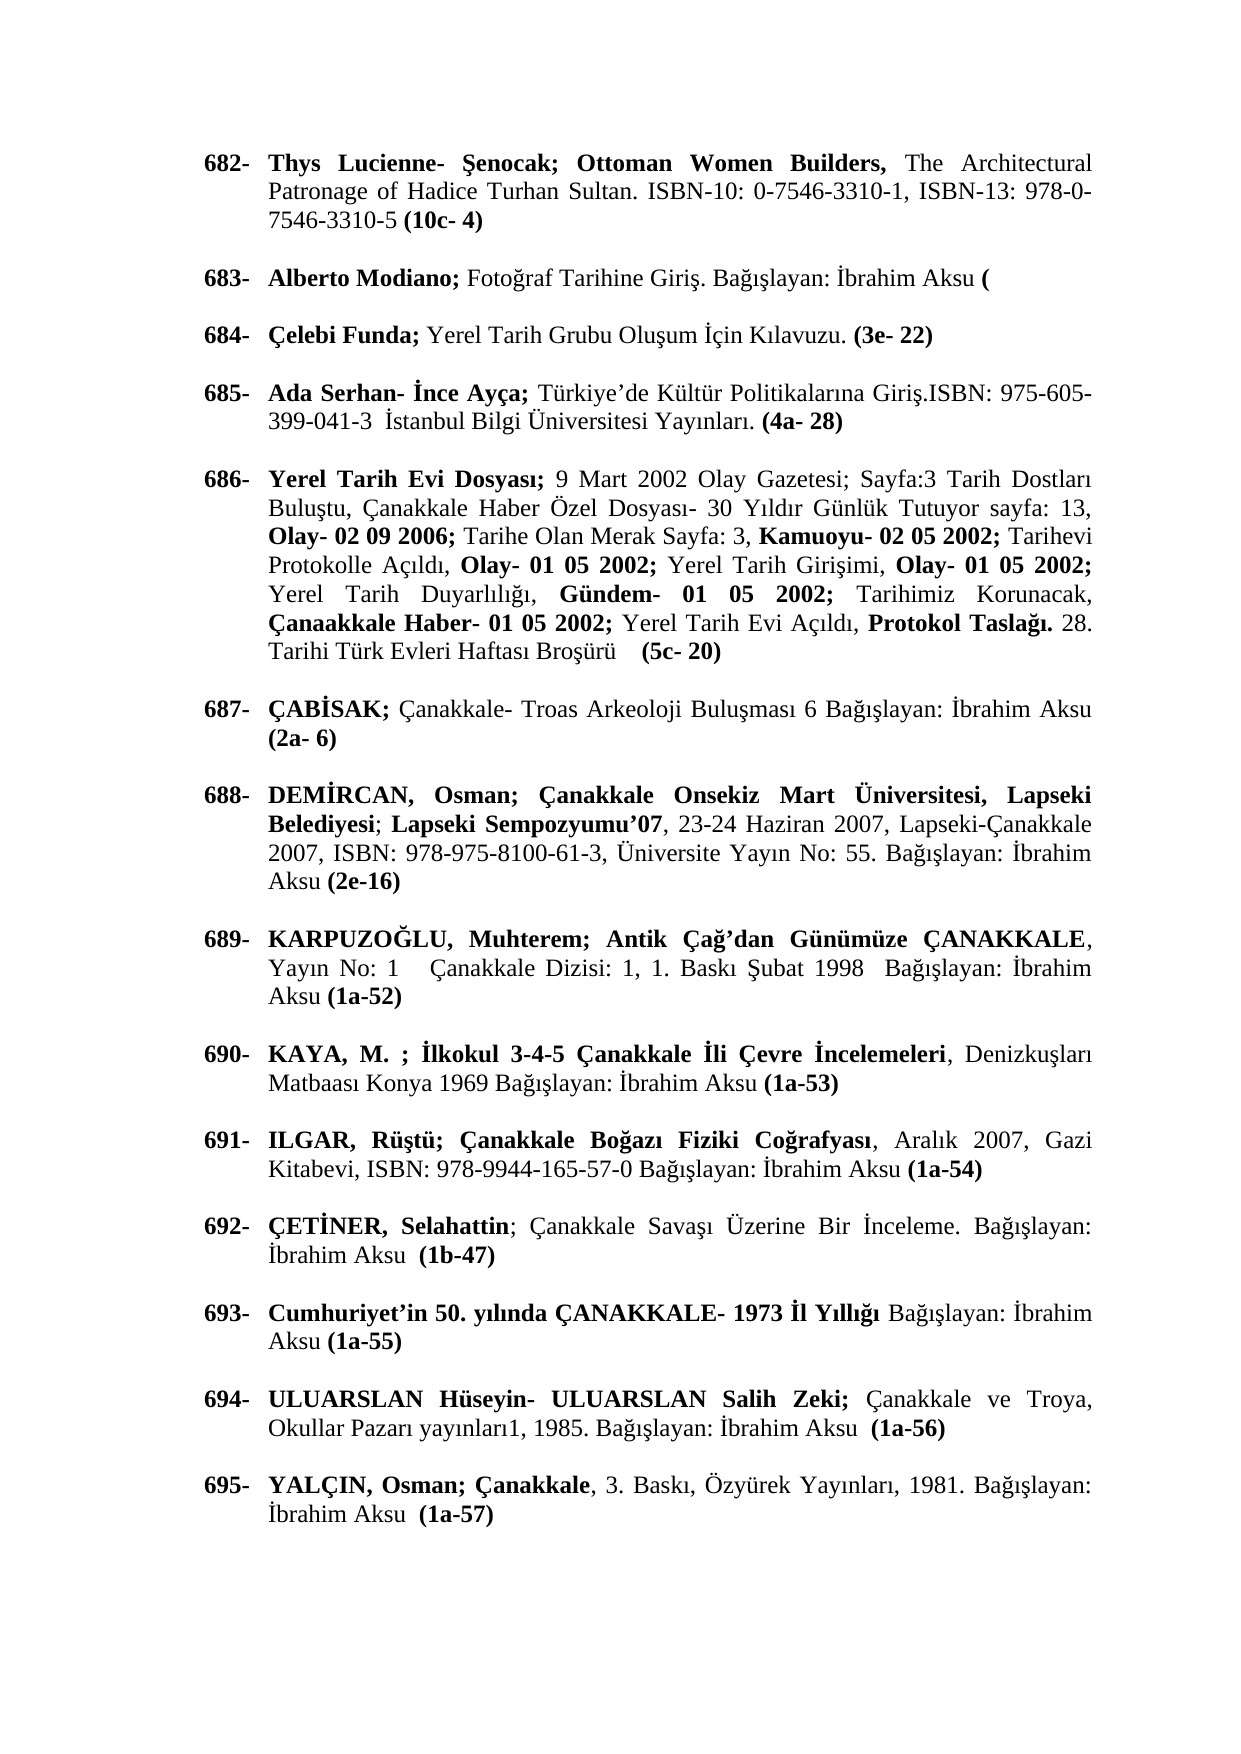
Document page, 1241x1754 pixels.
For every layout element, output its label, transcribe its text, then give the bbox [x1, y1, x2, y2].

list ÇETİNER, Selahattin; Çanakkale Savaşı Üzerine Bir İnceleme. Bağışlayan: İbrahim Aksu (1b-47) [204, 1211, 1093, 1269]
list Thys Lucienne- Şenocak; Ottoman Women Builders, The Architectural Patronage of Hadice Turhan Sultan. ISBN-10: 0-7546-3310-1, ISBN-13: 978-0-7546-3310-5 (10c- 4) [204, 148, 1093, 234]
list KAYA, M. ; İlkokul 3-4-5 Çanakkale İli Çevre İncelemeleri, Denizkuşları Matbaası Konya 1969 Bağışlayan: İbrahim Aksu (1a-53) [204, 1039, 1093, 1096]
list YALÇIN, Osman; Çanakkale, 3. Baskı, Özyürek Yayınları, 1981. Bağışlayan: İbrahim Aksu (1a-57) [204, 1470, 1093, 1528]
list KARPUZOĞLU, Muhterem; Antik Çağ’dan Günümüze ÇANAKKALE, Yayın No: 1 Çanakkale Dizisi: 1, 1. Baskı Şubat 1998 Bağışlayan: İbrahim Aksu (1a-52) [204, 924, 1093, 1010]
list Ada Serhan- İnce Ayça; Türkiye’de Kültür Politikalarına Giriş.ISBN: 975-605-399-041-3 İstanbul Bilgi Üniversitesi Yayınları. (4a- 28) [204, 378, 1093, 435]
list Alberto Modiano; Fotoğraf Tarihine Giriş. Bağışlayan: İbrahim Aksu ( [204, 263, 1093, 291]
list ÇABİSAK; Çanakkale- Troas Arkeoloji Buluşması 6 Bağışlayan: İbrahim Aksu (2a- 6) [204, 694, 1093, 751]
list DEMİRCAN, Osman; Çanakkale Onsekiz Mart Üniversitesi, Lapseki Belediyesi; Lapseki Sempozyumu’07, 23-24 Haziran 2007, Lapseki-Çanakkale 2007, ISBN: 978-975-8100-61-3, Üniversite Yayın No: 55. Bağışlayan: İbrahim Aksu (2e-16) [204, 780, 1093, 895]
list ULUARSLAN Hüseyin- ULUARSLAN Salih Zeki; Çanakkale ve Troya, Okullar Pazarı yayınları1, 1985. Bağışlayan: İbrahim Aksu (1a-56) [204, 1384, 1093, 1441]
list Çelebi Funda; Yerel Tarih Grubu Oluşum İçin Kılavuzu. (3e- 22) [204, 320, 1093, 349]
list Cumhuriyet’in 50. yılında ÇANAKKALE- 1973 İl Yıllığı Bağışlayan: İbrahim Aksu (1a-55) [204, 1298, 1093, 1355]
list Yerel Tarih Evi Dosyası; 9 Mart 2002 Olay Gazetesi; Sayfa:3 Tarih Dostları Buluştu, Çanakkale Haber Özel Dosyası- 30 Yıldır Günlük Tutuyor sayfa: 13, Olay- 02 09 2006; Tarihe Olan Merak Sayfa: 3, Kamuoyu- 02 05 2002; Tarihevi Protokolle Açıldı, Olay- 01 05 2002; Yerel Tarih Girişimi, Olay- 01 05 2002; Yerel Tarih Duyarlılığı, Gündem- 01 05 2002; Tarihimiz Korunacak, Çanaakkale Haber- 01 05 2002; Yerel Tarih Evi Açıldı, Protokol Taslağı. 28. Tarihi Türk Evleri Haftası Broşürü (5c- 20) [204, 464, 1093, 665]
list ILGAR, Rüştü; Çanakkale Boğazı Fiziki Coğrafyası, Aralık 2007, Gazi Kitabevi, ISBN: 978-9944-165-57-0 Bağışlayan: İbrahim Aksu (1a-54) [204, 1125, 1093, 1183]
